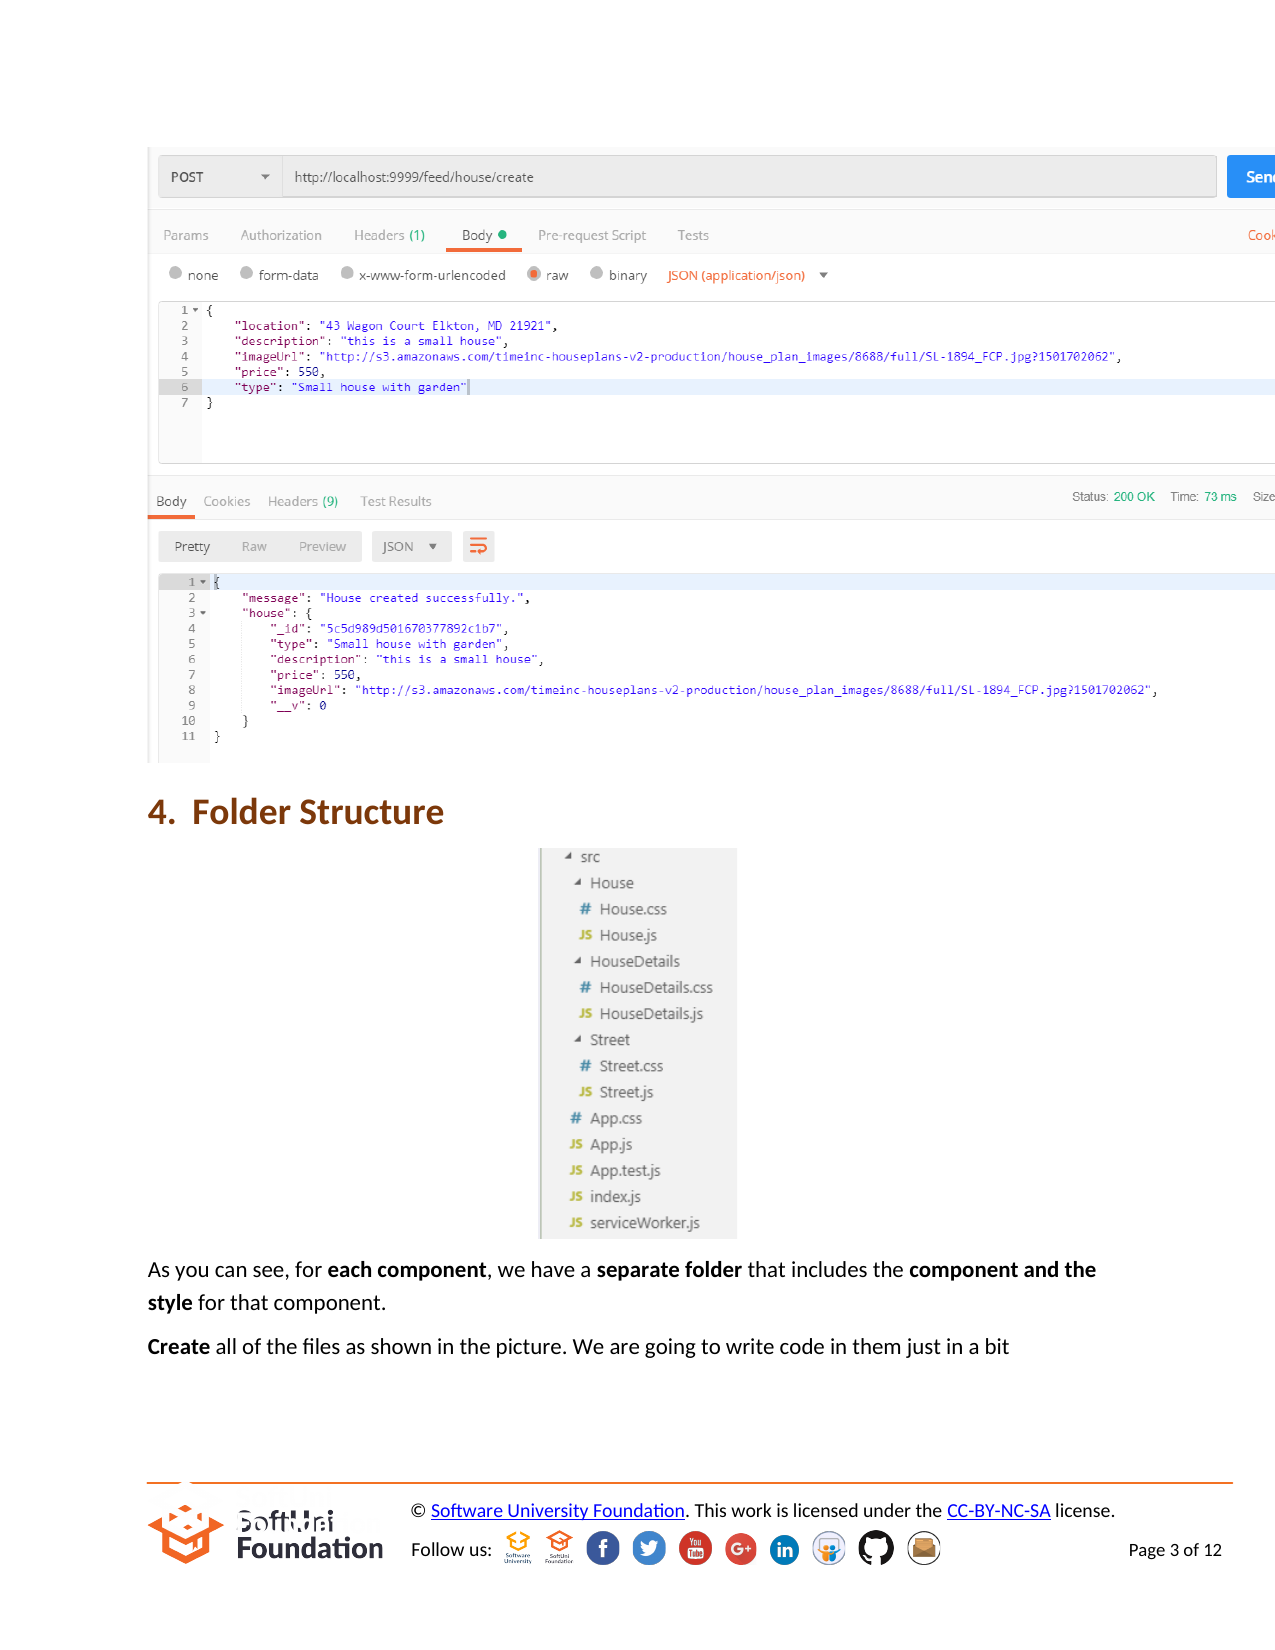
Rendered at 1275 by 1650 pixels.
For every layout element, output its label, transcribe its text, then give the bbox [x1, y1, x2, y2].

picture [538, 848, 738, 1239]
subtitle Folder Structure [148, 788, 1127, 833]
picture [907, 1531, 941, 1565]
picture [791, 1556, 799, 1565]
picture [147, 1480, 383, 1564]
picture [586, 1531, 620, 1565]
text As you can see, for each component, we have a separate folder that includes the component and the style for that component. [148, 1255, 1127, 1316]
picture [770, 1556, 778, 1565]
picture [545, 1530, 574, 1565]
picture [770, 1535, 778, 1544]
picture [679, 1531, 712, 1565]
picture [783, 1547, 792, 1556]
picture [504, 1531, 532, 1565]
picture [791, 1535, 799, 1544]
picture [632, 1531, 666, 1565]
picture [858, 1530, 894, 1565]
picture [725, 1533, 757, 1565]
picture [812, 1531, 846, 1565]
text Create all of the files as shown in the picture. We are going to write code in them just in a bit [148, 1332, 1127, 1360]
picture [147, 147, 1275, 763]
